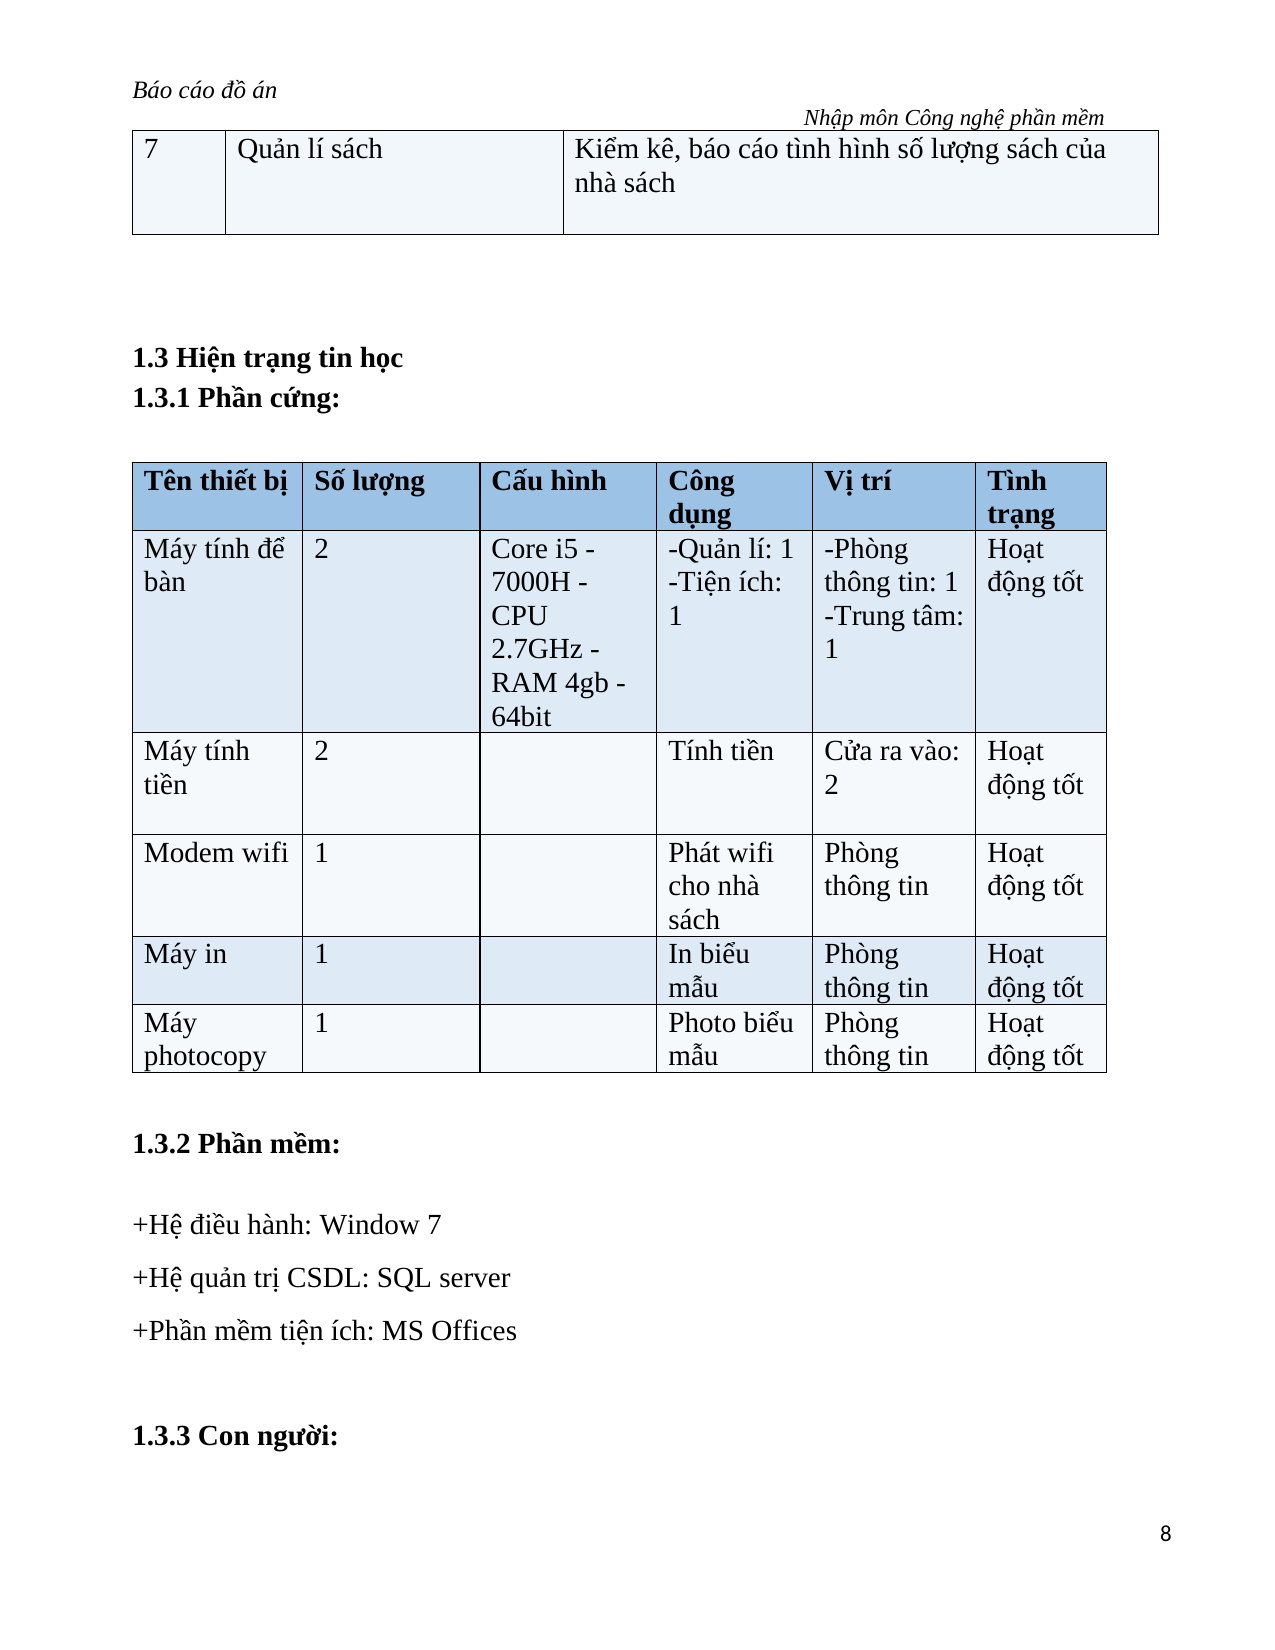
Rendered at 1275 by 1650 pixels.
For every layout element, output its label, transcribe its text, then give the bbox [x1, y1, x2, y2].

table_cell 2 [303, 531, 479, 732]
table_cell 1 [303, 1005, 479, 1072]
table_header Tên thiết bị [133, 463, 302, 530]
text +Hệ điều hành: Window 7 [132, 1207, 1171, 1241]
table_cell Kiểm kê, báo cáo tình hình số lượng sách của nhà sách [564, 131, 1158, 234]
table_cell Hoạt động tốt [976, 531, 1106, 732]
subtitle 1.3.1 Phần cứng: [132, 381, 1171, 414]
table_cell Phòng thông tin [813, 937, 975, 1004]
table_header Tình trạng [976, 463, 1106, 530]
table_cell Photo biểu mẫu [657, 1005, 812, 1072]
table_cell 2 [303, 733, 479, 834]
table_cell Quản lí sách [226, 131, 563, 234]
text +Phần mềm tiện ích: MS Offices [132, 1313, 1171, 1346]
table_cell [481, 1005, 656, 1072]
table_cell 1 [303, 835, 479, 936]
subtitle 1.3 Hiện trạng tin học [132, 340, 1171, 374]
table_cell Hoạt động tốt [976, 835, 1106, 936]
subtitle 1.3.3 Con người: [132, 1418, 1171, 1452]
table_cell Phát wifi cho nhà sách [657, 835, 812, 936]
table_cell Máy in [133, 937, 302, 1004]
table_cell -Phòng thông tin: 1 -Trung tâm: 1 [813, 531, 975, 732]
table_cell -Quản lí: 1 -Tiện ích: 1 [657, 531, 812, 732]
table_cell Tính tiền [657, 733, 812, 834]
table_header Cấu hình [481, 463, 656, 530]
table_cell Phòng thông tin [813, 835, 975, 936]
table_cell Cửa ra vào: 2 [813, 733, 975, 834]
table_cell Máy photocopy [133, 1005, 302, 1072]
table_header Vị trí [813, 463, 975, 530]
table_cell Hoạt động tốt [976, 733, 1106, 834]
table_cell Máy tính để bàn [133, 531, 302, 732]
table_cell In biểu mẫu [657, 937, 812, 1004]
table_cell 1 [303, 937, 479, 1004]
table_cell [481, 835, 656, 936]
subtitle 1.3.2 Phần mềm: [132, 1126, 1171, 1159]
table_cell Máy tính tiền [133, 733, 302, 834]
table_cell Hoạt động tốt [976, 937, 1106, 1004]
table_cell Core i5 - 7000H - CPU 2.7GHz - RAM 4gb - 64bit [481, 531, 656, 732]
table_cell Modem wifi [133, 835, 302, 936]
text +Hệ quản trị CSDL: SQL server [132, 1260, 1171, 1293]
table_header Số lượng [303, 463, 479, 530]
table_cell 7 [133, 131, 225, 234]
table_cell Phòng thông tin [813, 1005, 975, 1072]
table_cell [481, 937, 656, 1004]
table_cell Hoạt động tốt [976, 1005, 1106, 1072]
table_cell [481, 733, 656, 834]
table_header Công dụng [657, 463, 812, 530]
